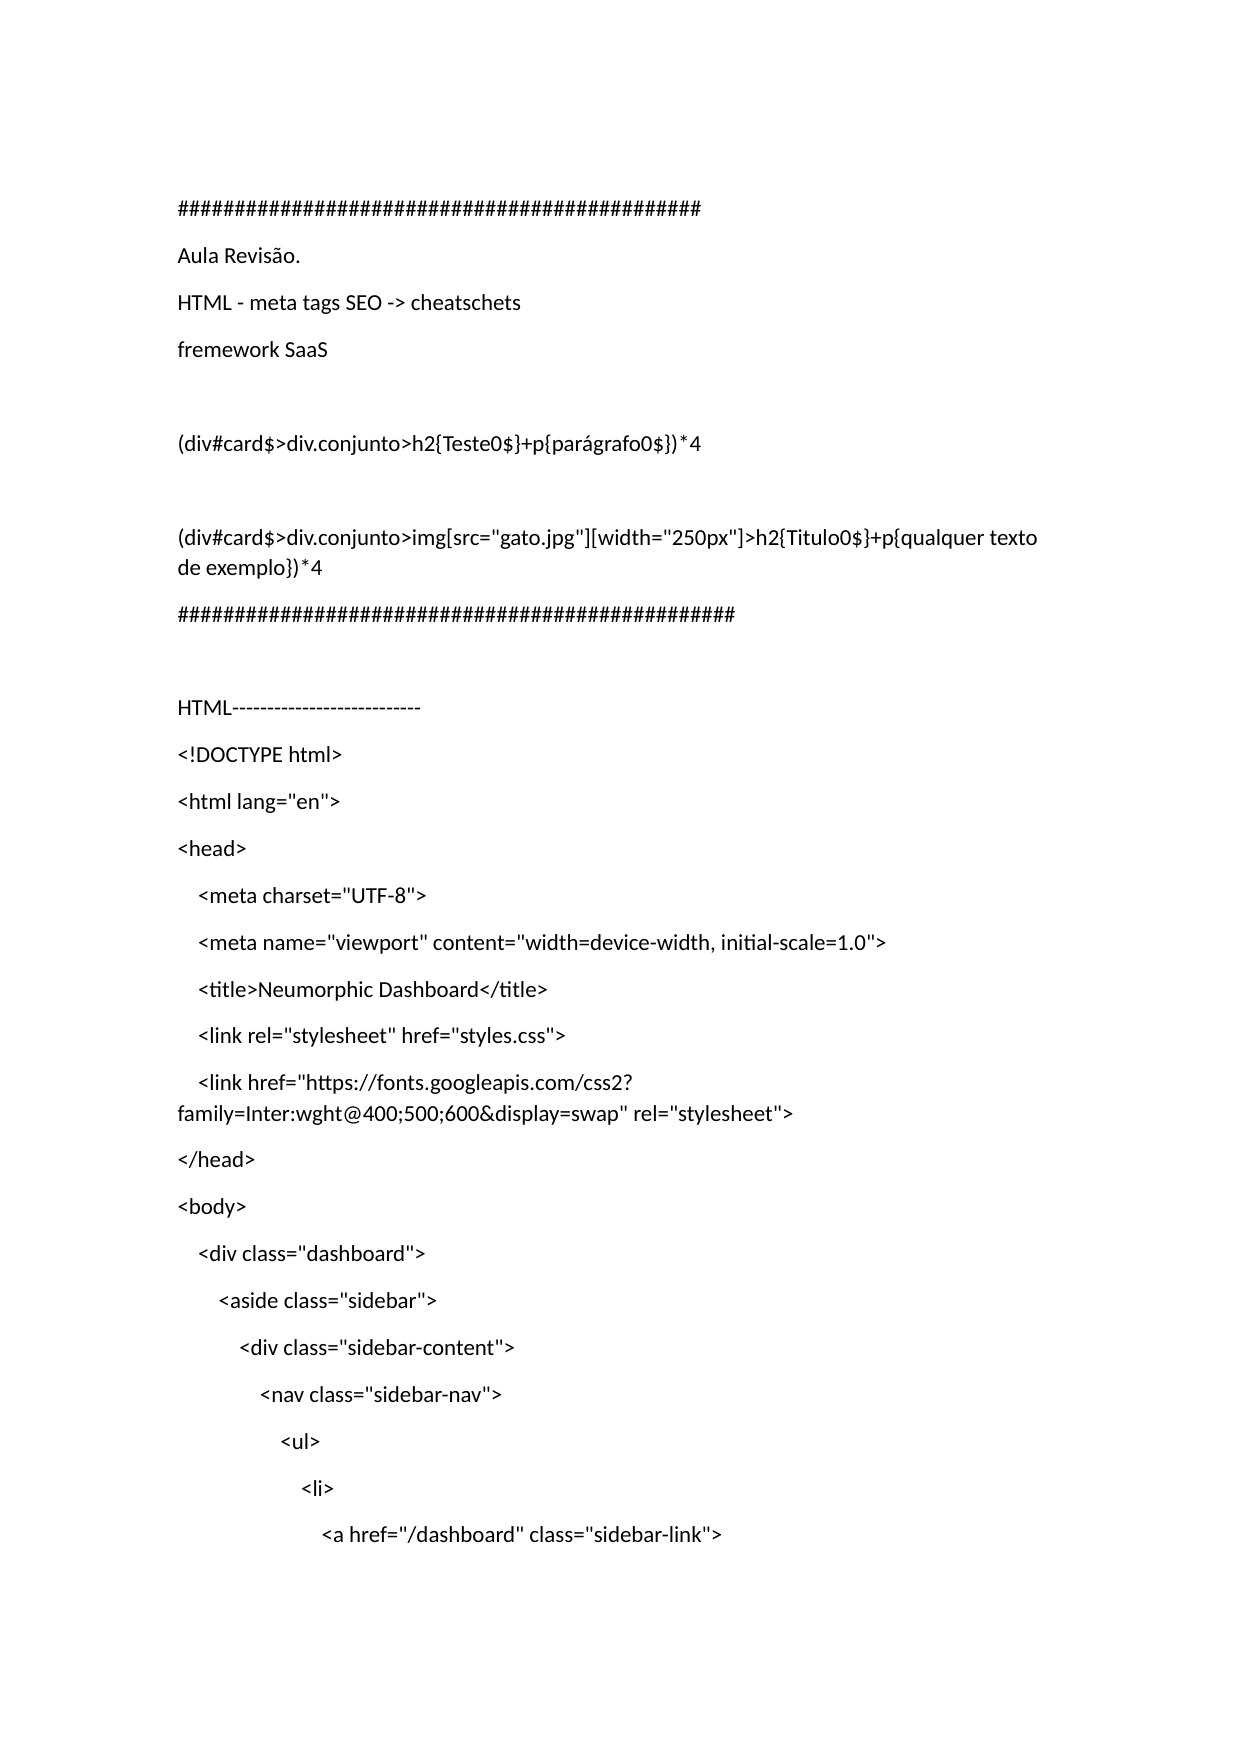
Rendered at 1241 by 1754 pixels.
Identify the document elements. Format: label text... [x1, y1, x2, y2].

text <div class="sidebar-content"> [177, 1333, 1063, 1361]
text (div#card$>div.conjunto>h2{Teste0$}+p{parágrafo0$})*4 [177, 429, 1063, 457]
text fremework SaaS [177, 335, 1063, 363]
text ############################################## [177, 194, 1063, 222]
text </head> [177, 1146, 1063, 1173]
text <head> [177, 834, 1063, 862]
text ################################################# [177, 600, 1063, 628]
text <title>Neumorphic Dashboard</title> [177, 975, 1063, 1003]
text <div class="dashboard"> [177, 1239, 1063, 1267]
text <li> [177, 1474, 1063, 1502]
text HTML--------------------------- [177, 693, 1063, 721]
text <nav class="sidebar-nav"> [177, 1380, 1063, 1408]
text <ul> [177, 1427, 1063, 1455]
text HTML - meta tags SEO -> cheatschets [177, 288, 1063, 316]
text <link href="https://fonts.googleapis.com/css2?family=Inter:wght@400;500;600&display=swap" rel="stylesheet"> [177, 1068, 1063, 1127]
text <aside class="sidebar"> [177, 1286, 1063, 1314]
text <body> [177, 1192, 1063, 1220]
text <meta charset="UTF-8"> [177, 881, 1063, 909]
text <!DOCTYPE html> [177, 740, 1063, 768]
text <html lang="en"> [177, 787, 1063, 815]
text <meta name="viewport" content="width=device-width, initial-scale=1.0"> [177, 928, 1063, 956]
text (div#card$>div.conjunto>img[src="gato.jpg"][width="250px"]>h2{Titulo0$}+p{qualquer texto de exemplo})*4 [177, 523, 1063, 581]
text <a href="/dashboard" class="sidebar-link"> [177, 1521, 1063, 1548]
text <link rel="stylesheet" href="styles.css"> [177, 1022, 1063, 1049]
text Aula Revisão. [177, 241, 1063, 269]
